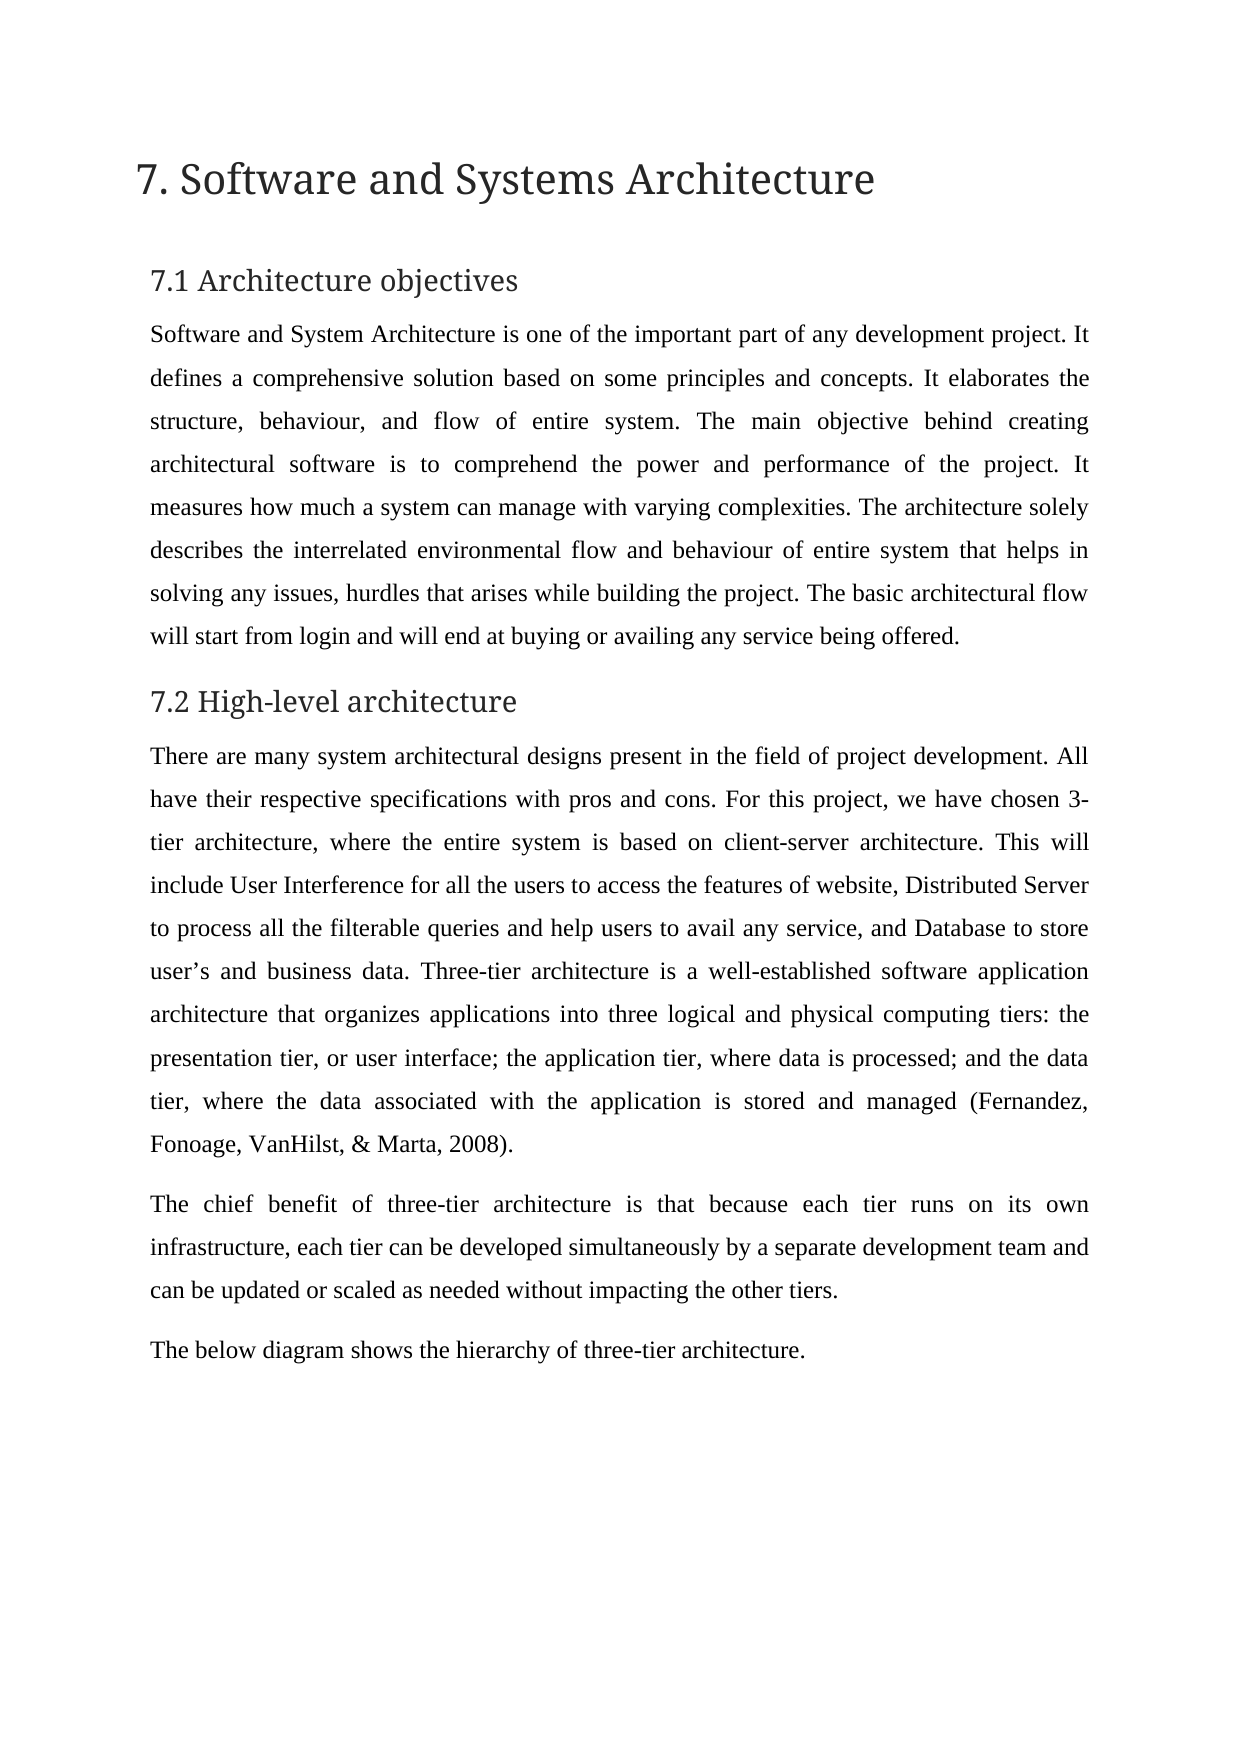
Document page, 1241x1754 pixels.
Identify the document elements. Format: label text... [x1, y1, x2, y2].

text There are many system architectural designs present in the field of project development. All have their respective specifications with pros and cons. For this project, we have chosen 3-tier architecture, where the entire system is based on client-server architecture. This will include User Interference for all the users to access the features of website, Distributed Server to process all the filterable queries and help users to avail any service, and Database to store user’s and business data. Three-tier architecture is a well-established software application architecture that organizes applications into three logical and physical computing tiers: the presentation tier, or user interface; the application tier, where data is processed; and the data tier, where the data associated with the application is stored and managed (Fernandez, Fonoage, VanHilst, & Marta, 2008). [150, 741, 1090, 1158]
text Software and System Architecture is one of the important part of any development project. It defines a comprehensive solution based on some principles and concepts. It elaborates the structure, behaviour, and flow of entire system. The main objective behind creating architectural software is to comprehend the power and performance of the project. It measures how much a system can manage with varying complexities. The architecture solely describes the interrelated environmental flow and behaviour of entire system that helps in solving any issues, hurdles that arises while building the project. The basic architectural flow will start from login and will end at buying or availing any service being offered. [150, 319, 1090, 650]
text The below diagram shows the hierarchy of three-tier architecture. [150, 1335, 1090, 1363]
subtitle 7.1 Architecture objectives [150, 260, 1090, 300]
subtitle Software and Systems Architecture [135, 150, 1090, 207]
subtitle 7.2 High-level architecture [150, 681, 1090, 721]
text The chief benefit of three-tier architecture is that because each tier runs on its own infrastructure, each tier can be developed simultaneously by a separate development team and can be updated or scaled as needed without impacting the other tiers. [150, 1189, 1090, 1304]
